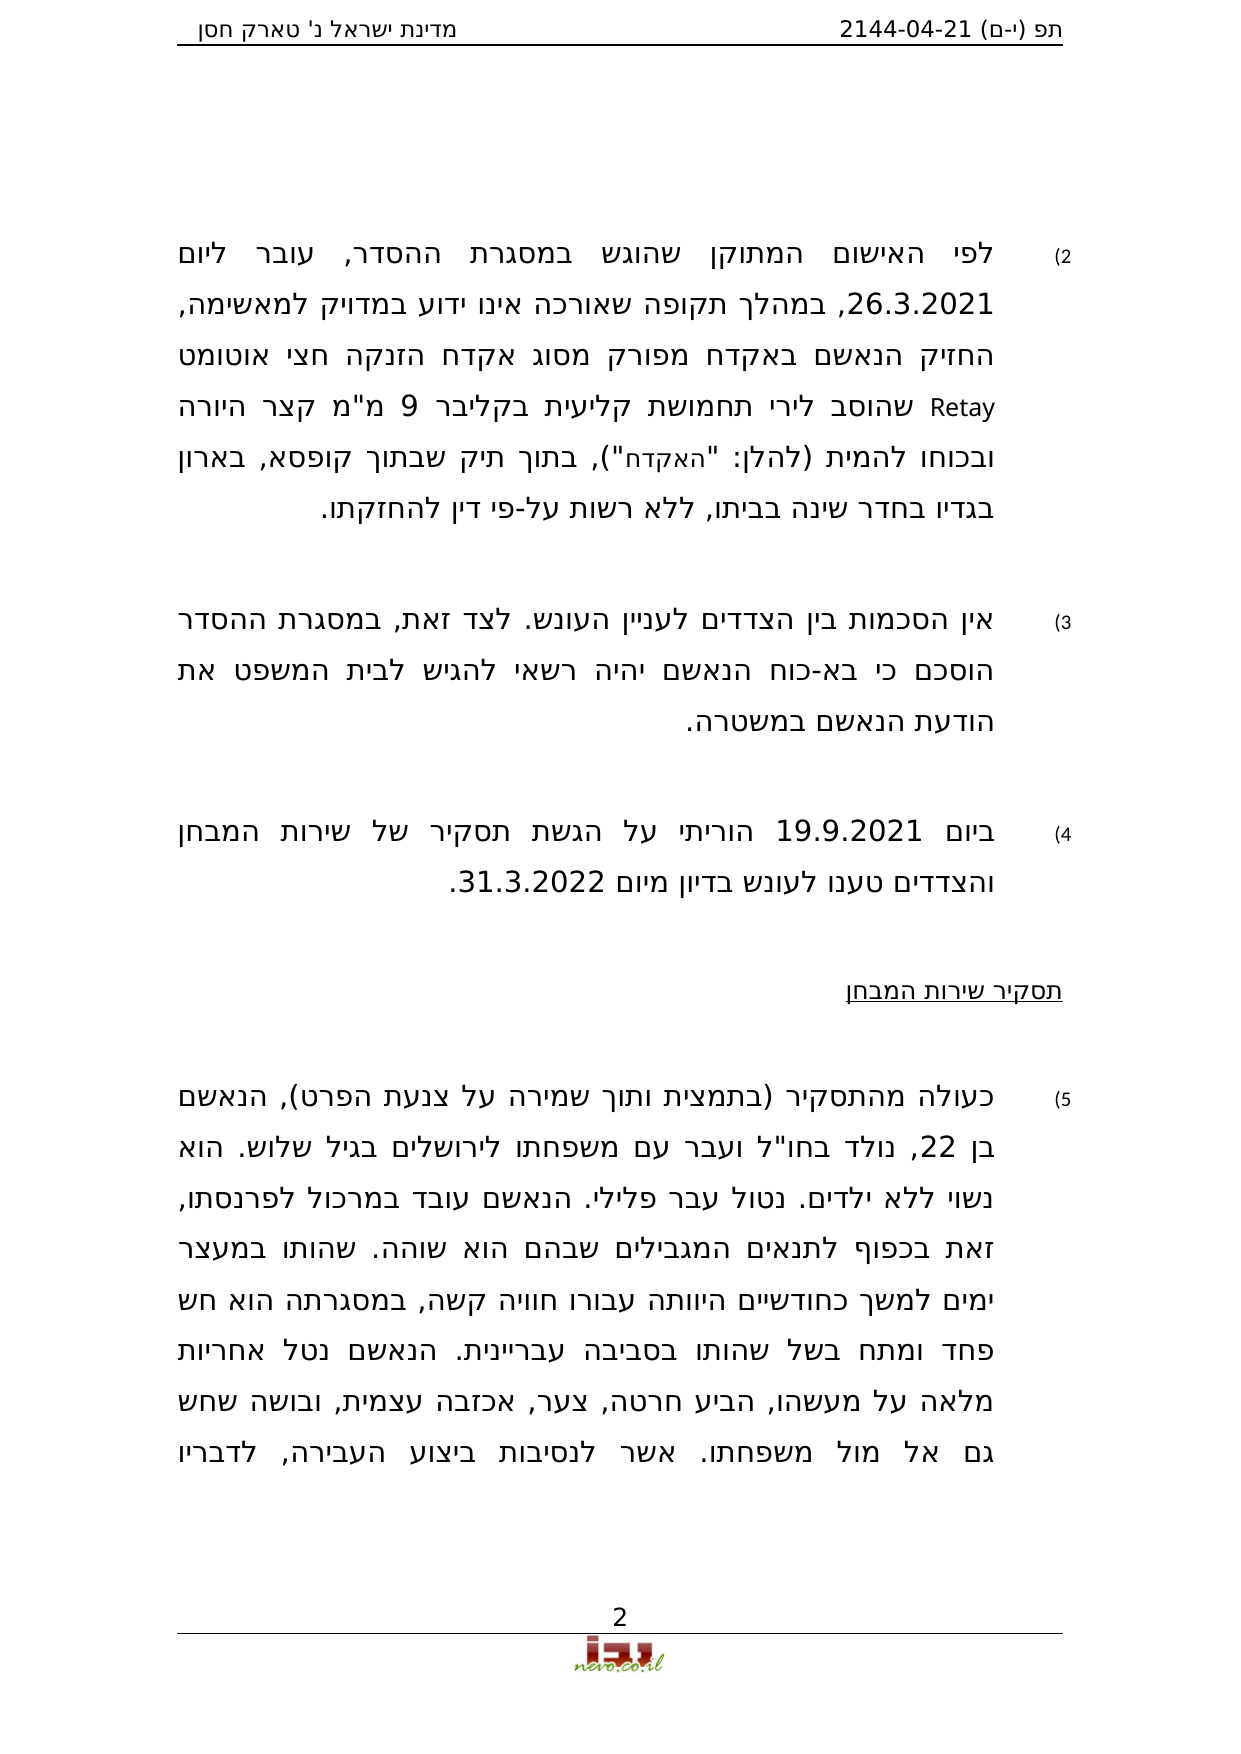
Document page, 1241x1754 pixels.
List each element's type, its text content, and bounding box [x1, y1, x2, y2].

picture [574, 1635, 666, 1673]
text תסקיר שירות המבחן [177, 976, 1063, 1005]
list לפי האישום המתוקן שהוגש במסגרת ההסדר, עובר ליום 26.3.2021, במהלך תקופה שאורכה אינו ידוע במדויק למאשימה, החזיק הנאשם באקדח מפורק מסוג אקדח הזנקה חצי אוטומט Retay שהוסב לירי תחמושת קליעית בקליבר 9 מ"מ קצר היורה ובכוחו להמית (להלן: "האקדח"), בתוך תיק שבתוך קופסא, בארון בגדיו בחדר שינה בביתו, ללא רשות על-פי דין להחזקתו. [177, 237, 1054, 526]
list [177, 1079, 1054, 1469]
list אין הסכמות בין הצדדים לעניין העונש. לצד זאת, במסגרת ההסדר הוסכם כי בא-כוח הנאשם יהיה רשאי להגיש לבית המשפט את הודעת הנאשם במשטרה. [177, 602, 1054, 738]
list ביום 19.9.2021 הוריתי על הגשת תסקיר של שירות המבחן והצדדים טענו לעונש בדיון מיום 31.3.2022. [177, 814, 1054, 899]
